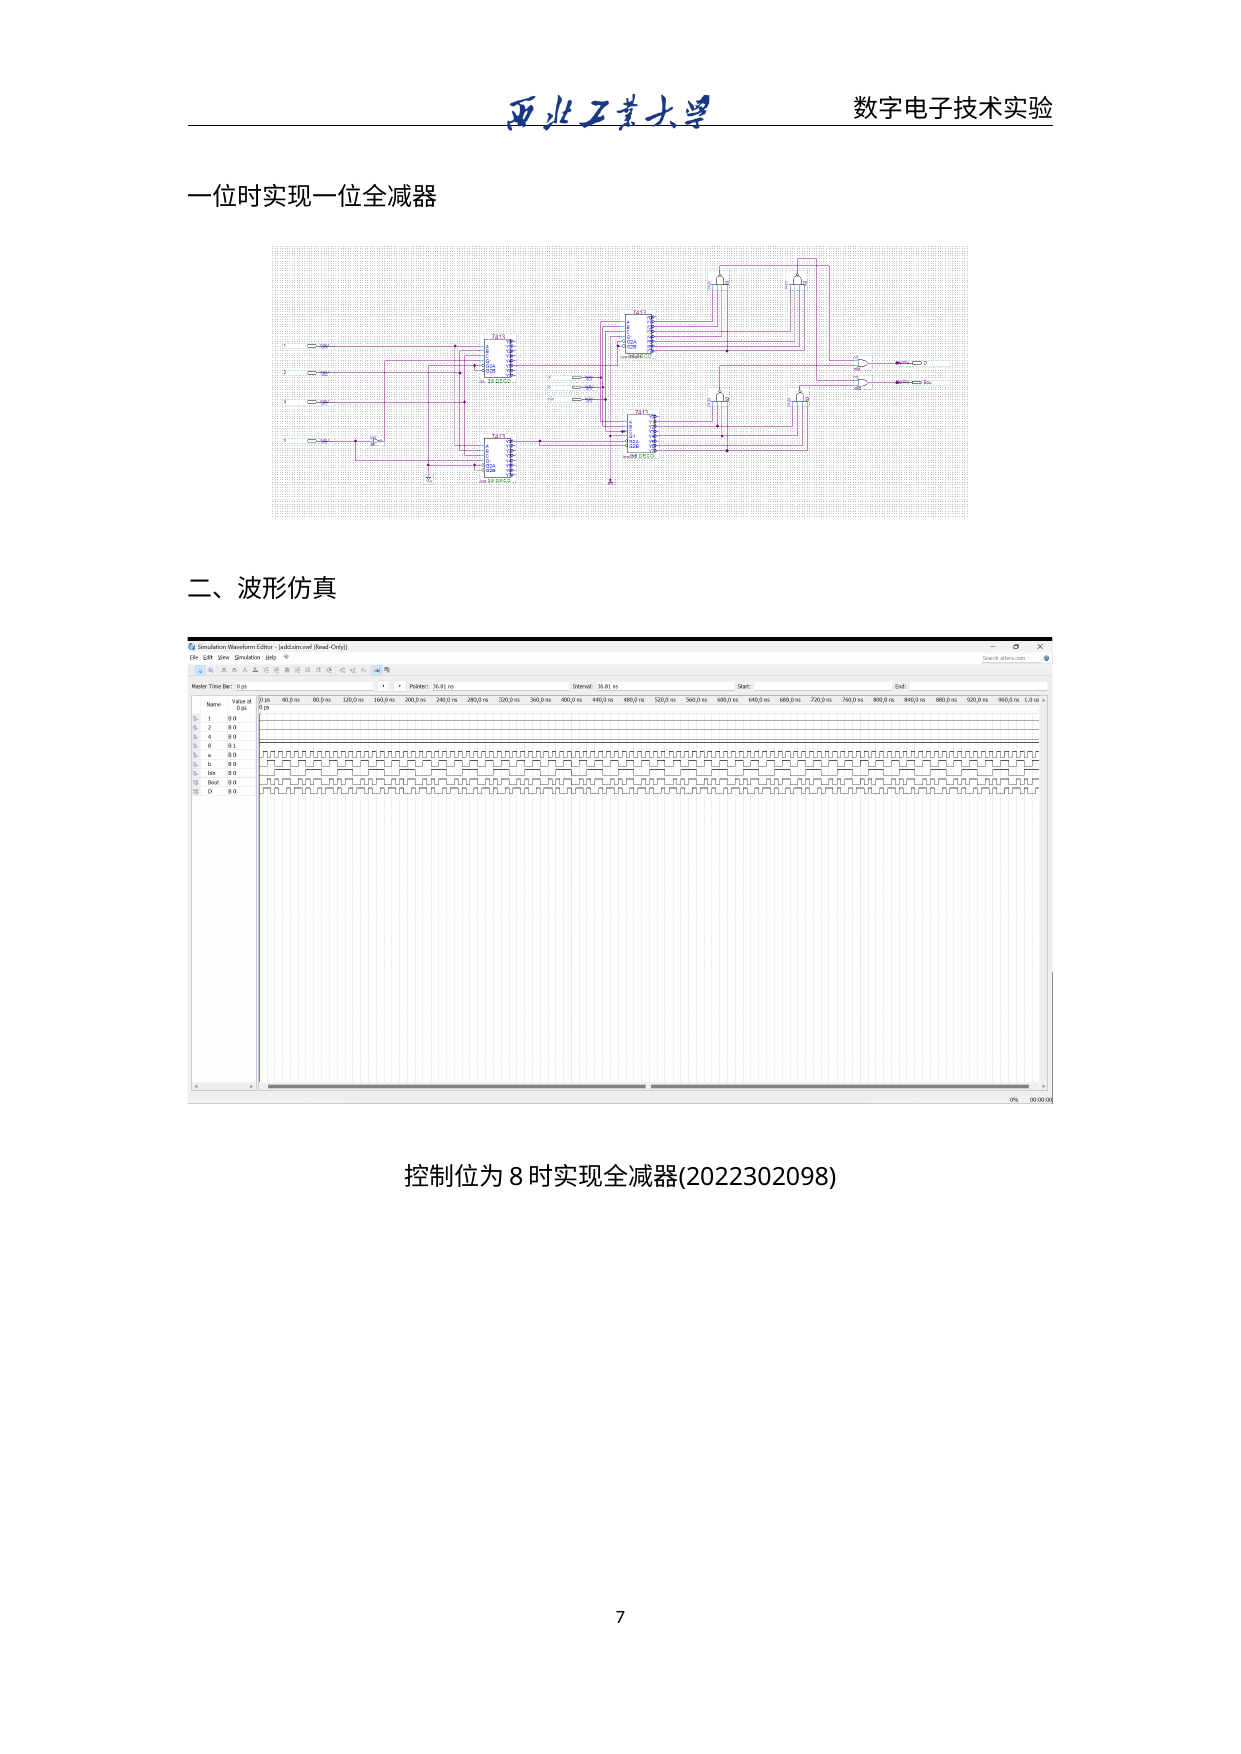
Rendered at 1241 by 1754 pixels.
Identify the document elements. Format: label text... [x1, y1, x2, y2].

text 二、波形仿真 [187, 554, 1053, 619]
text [187, 162, 1053, 227]
picture [187, 637, 1053, 1104]
picture [498, 88, 715, 133]
picture [271, 245, 969, 518]
text 控制位为8时实现全减器(2022302098) [187, 1142, 1053, 1207]
